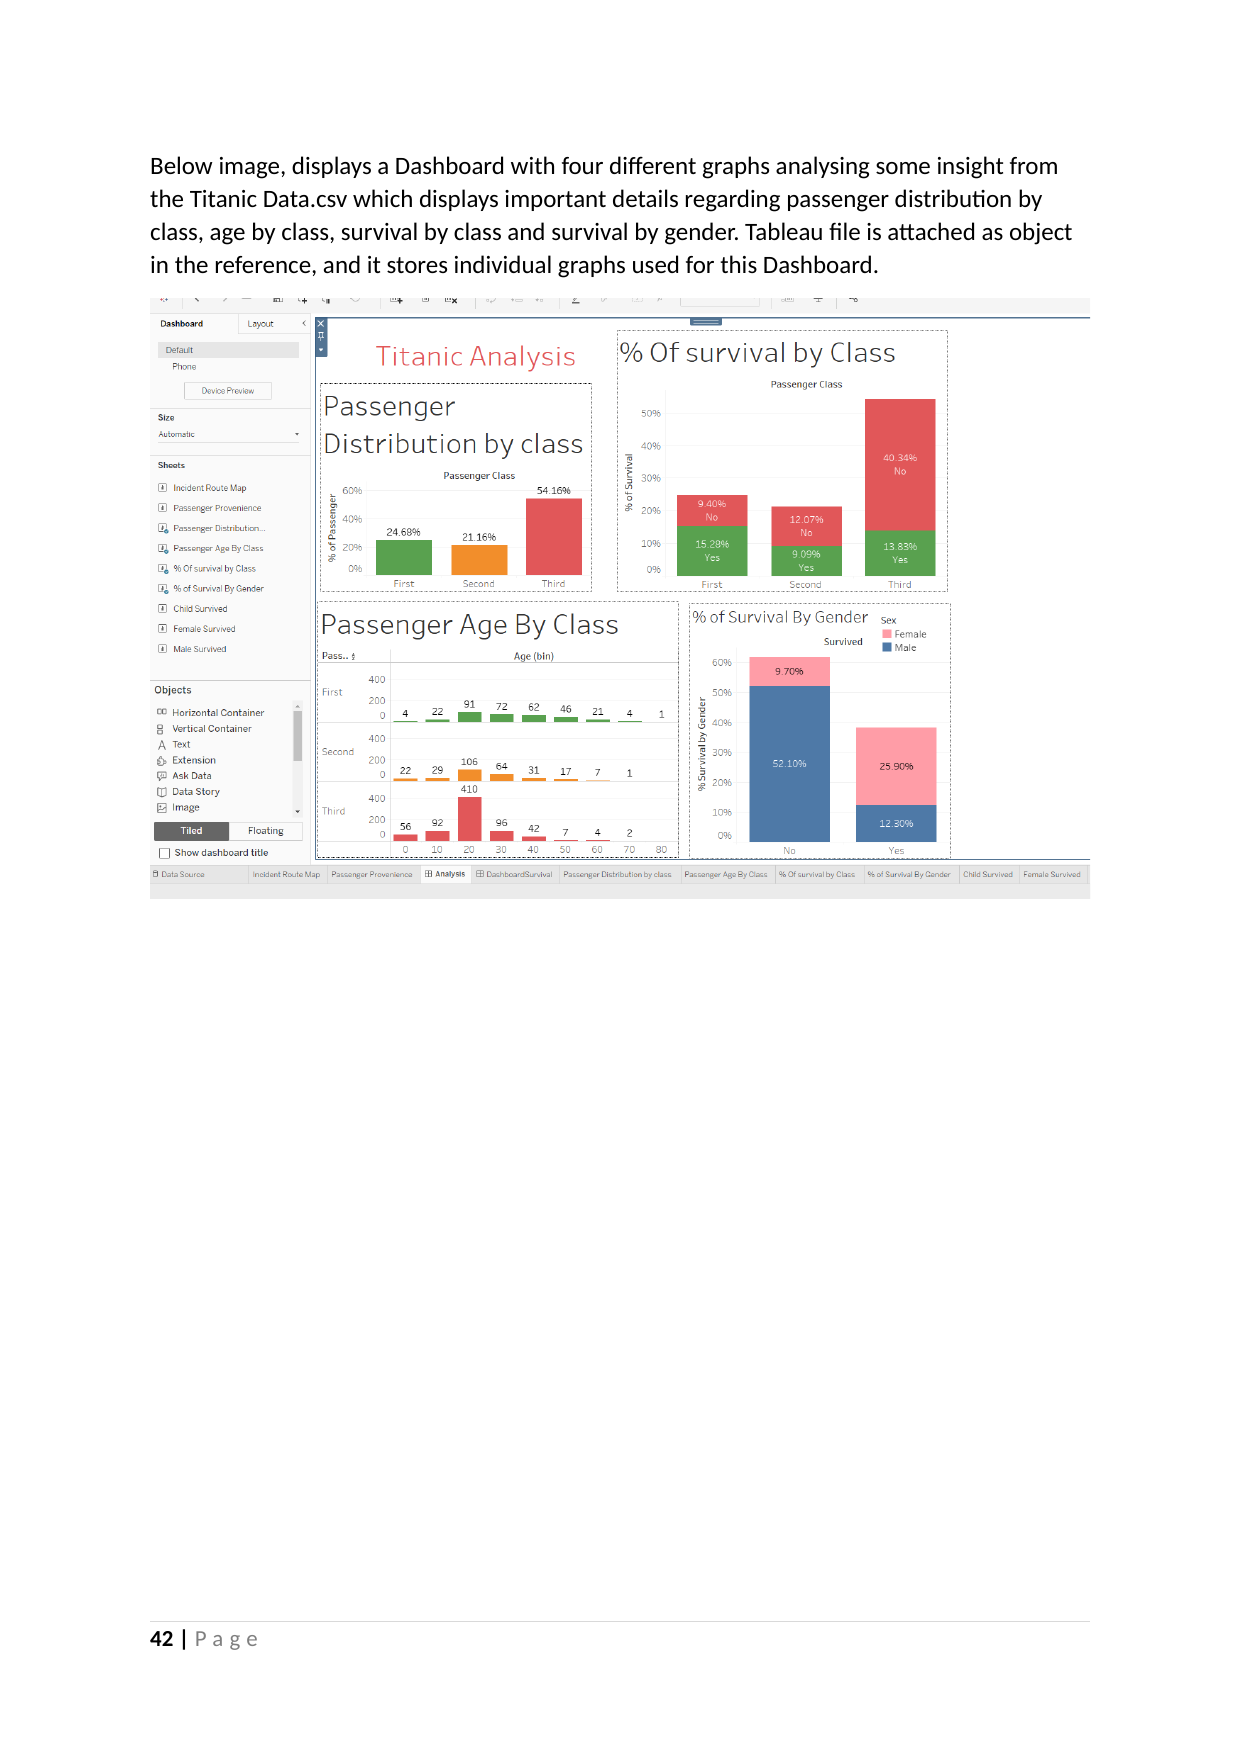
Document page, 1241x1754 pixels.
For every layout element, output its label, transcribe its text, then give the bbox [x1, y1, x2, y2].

picture [150, 298, 1091, 899]
text Below image, displays a Dashboard with four different graphs analysing some insight from the Titanic Data.csv which displays important details regarding passenger distribution by class, age by class, survival by class and survival by gender. Tableau file is attached as object in the reference, and it stores individual graphs used for this Dashboard. [150, 150, 1090, 279]
